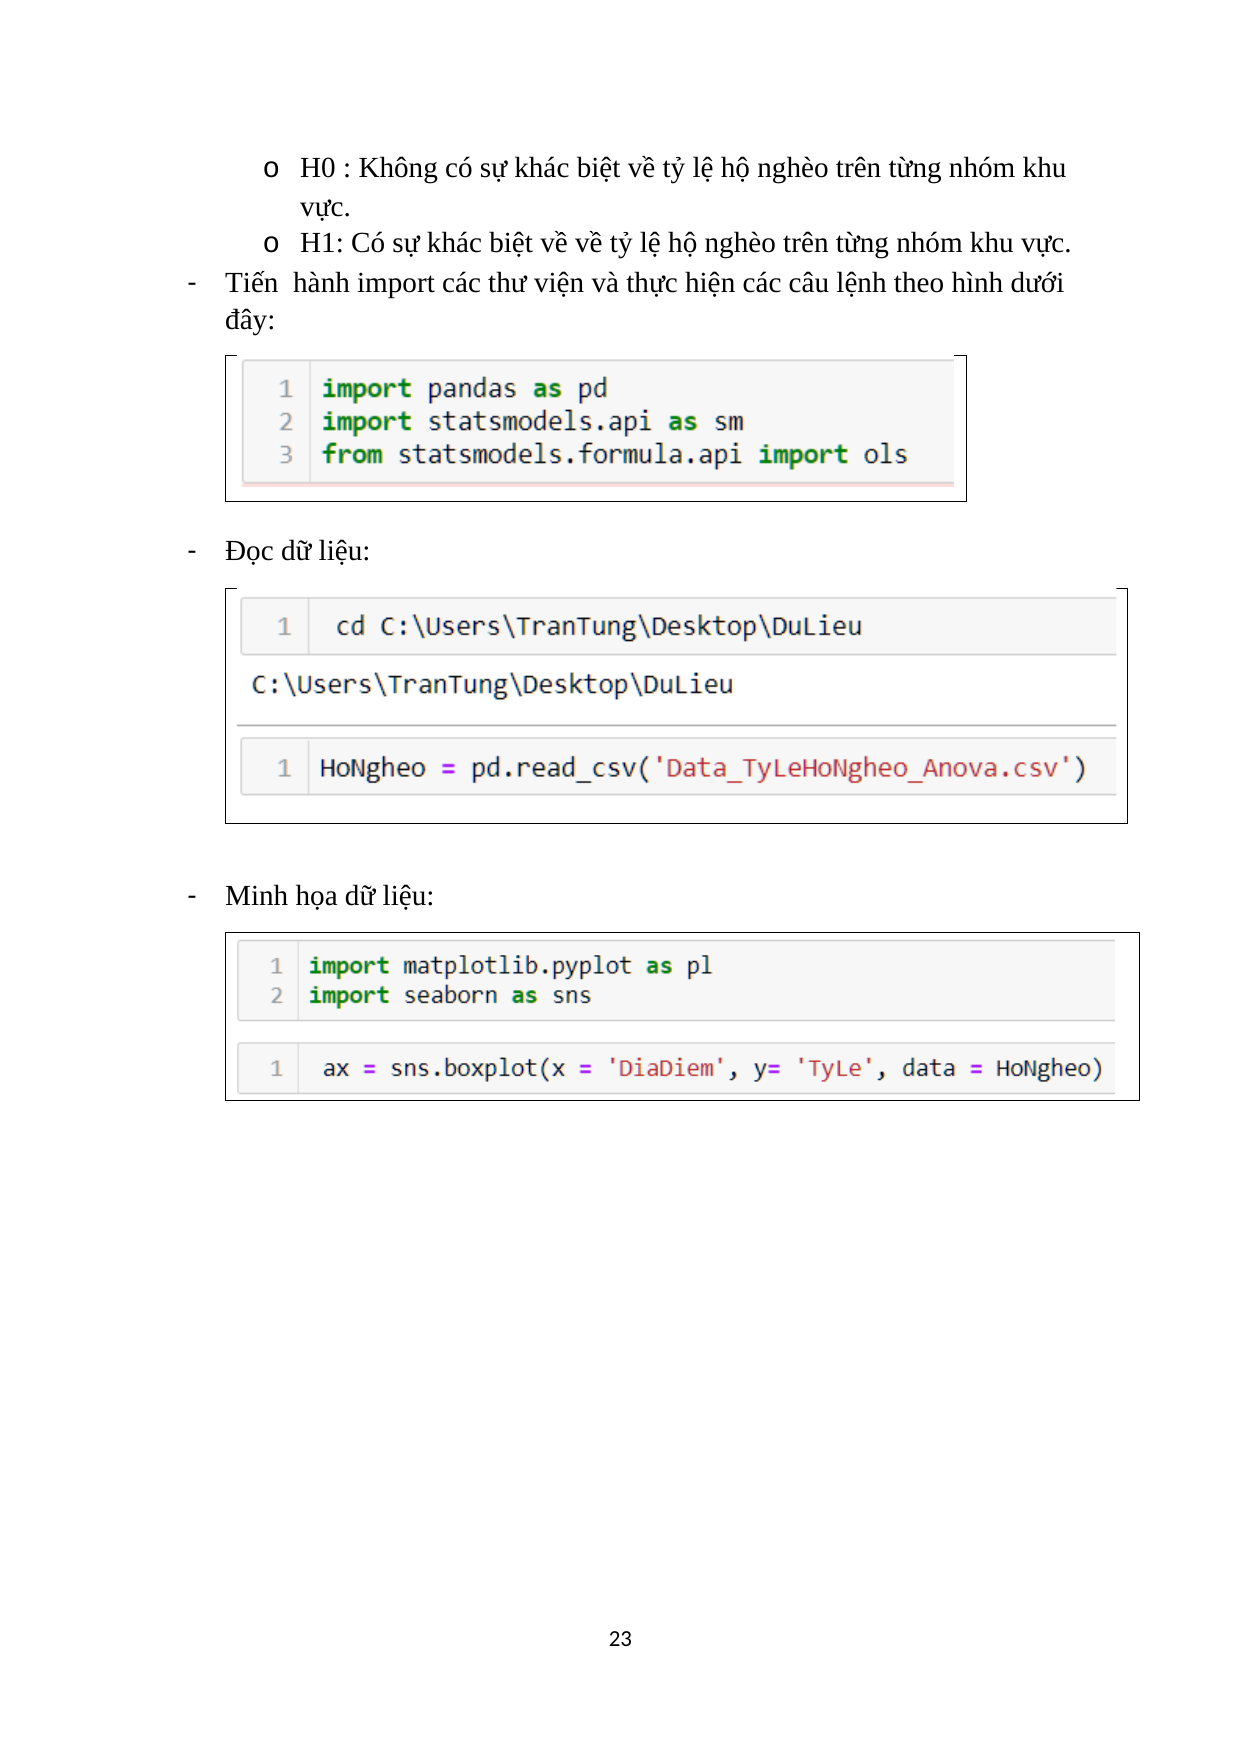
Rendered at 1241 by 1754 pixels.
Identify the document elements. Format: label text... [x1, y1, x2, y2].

picture [236, 355, 954, 487]
table_header [1115, 933, 1139, 1100]
list Đọc dữ liệu: [187, 532, 1090, 568]
list Minh họa dữ liệu: [187, 877, 1090, 913]
picture [236, 588, 1117, 802]
list Tiến hành import các thư viện và thực hiện các câu lệnh theo hình dưới đây: [187, 264, 1090, 335]
table_header [226, 589, 1127, 823]
list H0 : Không có sự khác biệt về tỷ lệ hộ nghèo trên từng nhóm khu vực. [262, 150, 1090, 222]
list H1: Có sự khác biệt về về tỷ lệ hộ nghèo trên từng nhóm khu vực. [262, 225, 1090, 261]
table_header [226, 356, 966, 501]
picture [236, 933, 1115, 1100]
table_header [226, 933, 236, 1100]
